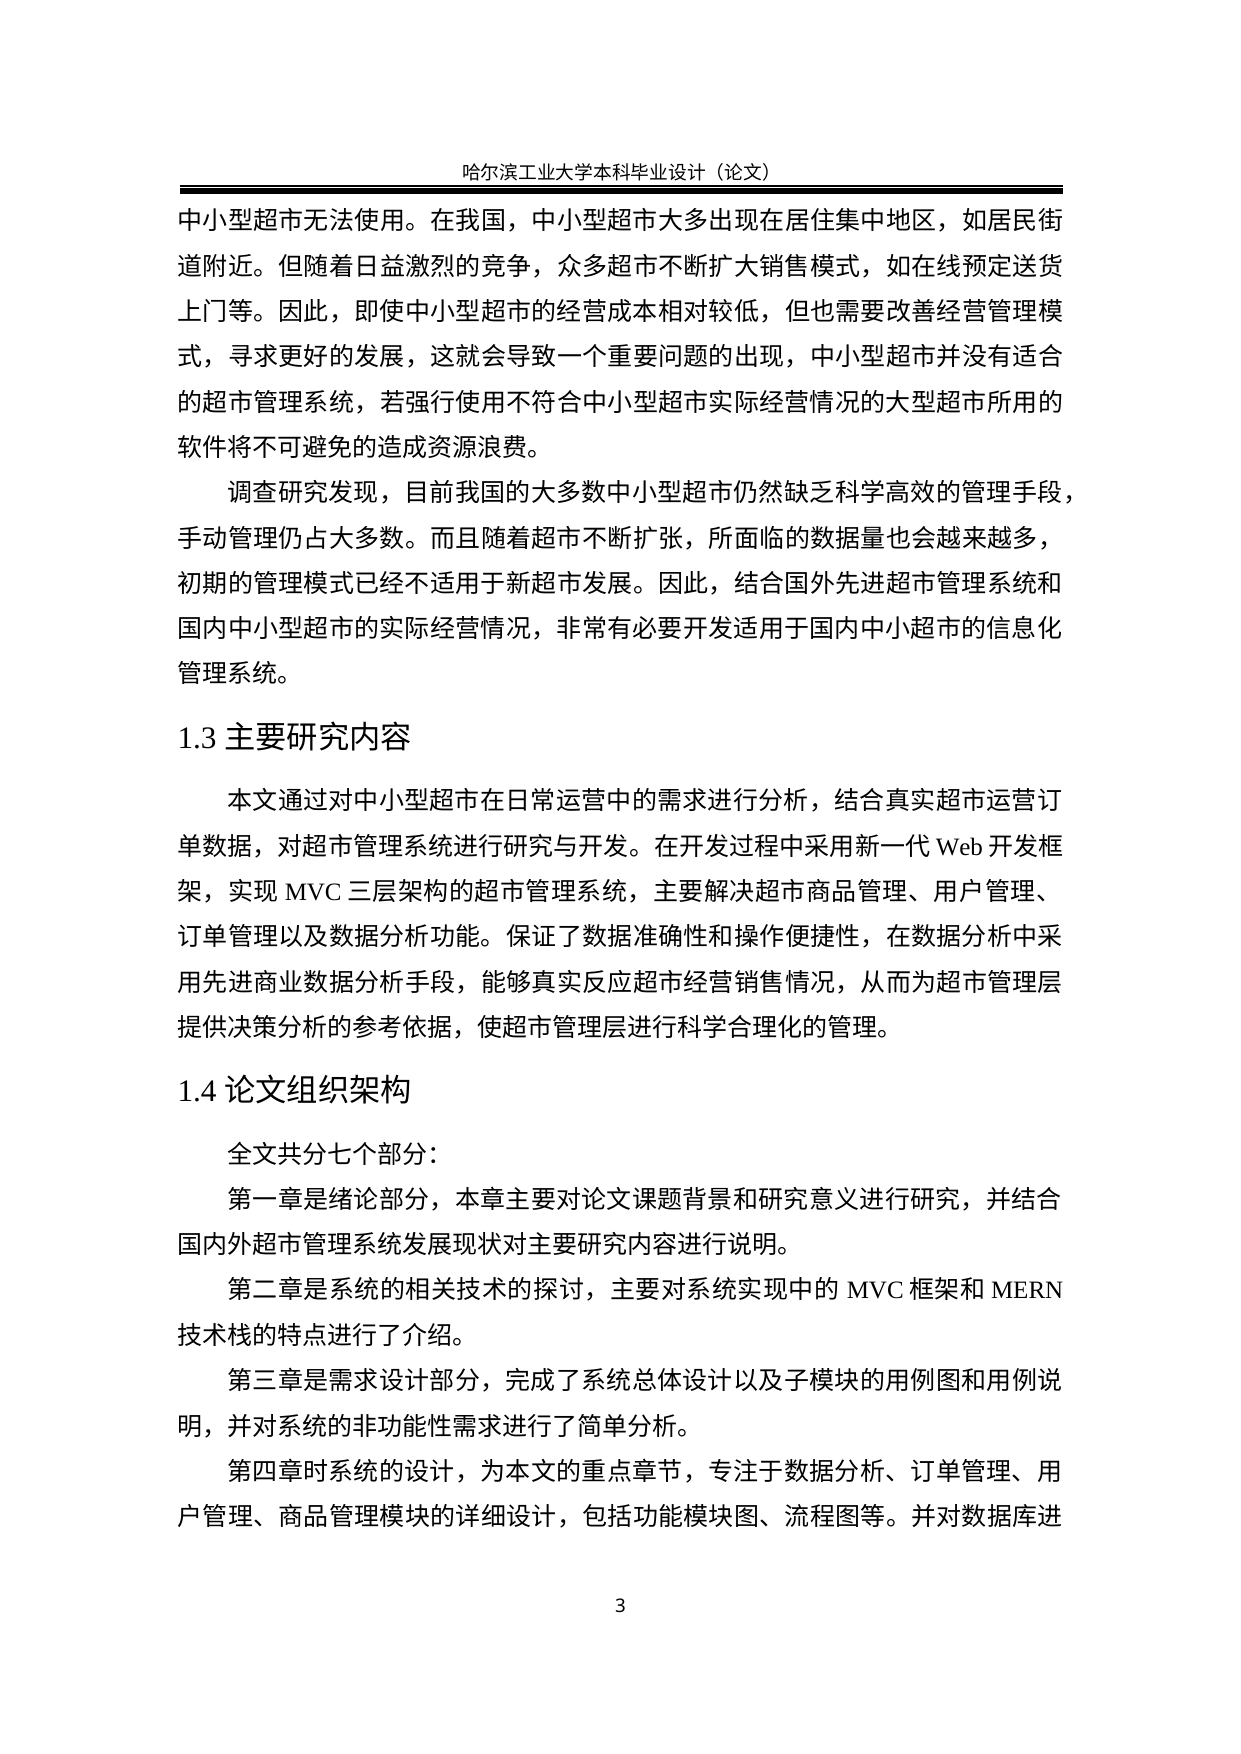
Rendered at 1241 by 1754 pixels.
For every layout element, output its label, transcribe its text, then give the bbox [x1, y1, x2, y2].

text 第一章是绪论部分，本章主要对论文课题背景和研究意义进行研究，并结合国内外超市管理系统发展现状对主要研究内容进行说明。 [177, 1179, 1063, 1261]
subtitle 1.3 主要研究内容 [177, 712, 1063, 757]
text 第二章是系统的相关技术的探讨，主要对系统实现中的MVC框架和MERN技术栈的特点进行了介绍。 [177, 1270, 1063, 1352]
subtitle 1.4 论文组织架构 [177, 1065, 1063, 1110]
text 第三章是需求设计部分，完成了系统总体设计以及子模块的用例图和用例说明，并对系统的非功能性需求进行了简单分析。 [177, 1361, 1063, 1442]
text 调查研究发现，目前我国的大多数中小型超市仍然缺乏科学高效的管理手段，手动管理仍占大多数。而且随着超市不断扩张，所面临的数据量也会越来越多，初期的管理模式已经不适用于新超市发展。因此，结合国外先进超市管理系统和国内中小型超市的实际经营情况，非常有必要开发适用于国内中小超市的信息化管理系统。 [177, 473, 1063, 690]
text 全文共分七个部分： [177, 1134, 1063, 1170]
text 本文通过对中小型超市在日常运营中的需求进行分析，结合真实超市运营订单数据，对超市管理系统进行研究与开发。在开发过程中采用新一代Web开发框架，实现MVC三层架构的超市管理系统，主要解决超市商品管理、用户管理、订单管理以及数据分析功能。保证了数据准确性和操作便捷性，在数据分析中采用先进商业数据分析手段，能够真实反应超市经营销售情况，从而为超市管理层提供决策分析的参考依据，使超市管理层进行科学合理化的管理。 [177, 781, 1063, 1043]
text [177, 201, 1063, 464]
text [177, 1451, 1063, 1533]
